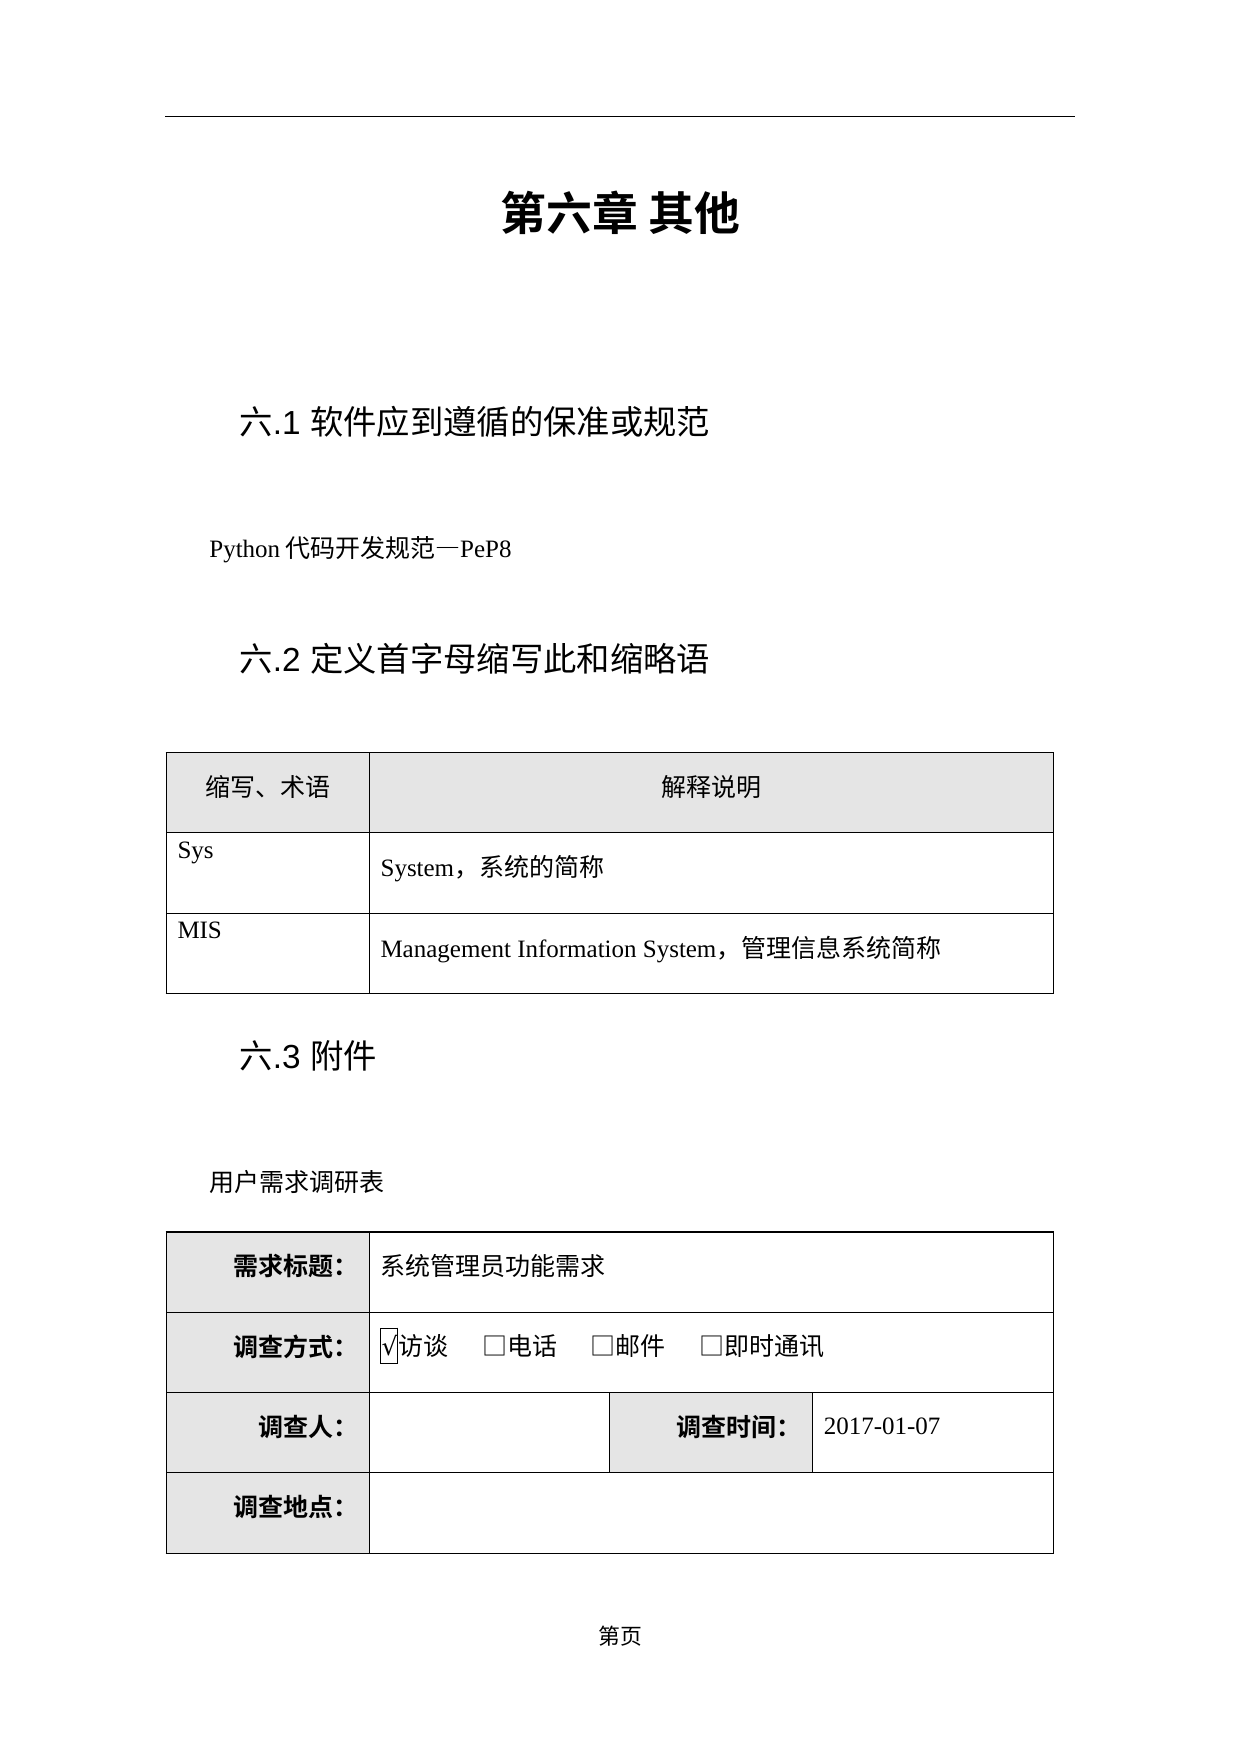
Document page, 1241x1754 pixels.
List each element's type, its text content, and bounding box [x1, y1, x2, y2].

table_cell 调查时间： [610, 1393, 812, 1472]
subtitle 附件 [239, 1021, 1075, 1086]
table_cell System，系统的简称 [370, 833, 1053, 913]
table_header 需求标题： [167, 1233, 369, 1312]
subtitle 定义首字母缩写此和缩略语 [239, 625, 1075, 690]
table_cell Management Information System，管理信息系统简称 [370, 914, 1053, 993]
table_cell [370, 1473, 1053, 1553]
table_cell 调查地点： [167, 1473, 369, 1553]
table_cell Sys [167, 833, 369, 913]
table_cell 2017-01-07 [813, 1393, 1053, 1472]
table_cell 调查人： [167, 1393, 369, 1472]
table_header 系统管理员功能需求 [370, 1233, 1053, 1312]
table_header 解释说明 [370, 753, 1053, 832]
table_cell √访谈 □电话 □邮件 □即时通讯 [370, 1313, 1053, 1392]
subtitle 软件应到遵循的保准或规范 [239, 387, 1075, 452]
table_cell [370, 1393, 609, 1472]
table_header 缩写、术语 [167, 753, 369, 832]
text Python代码开发规范—PeP8 [165, 514, 1075, 579]
text 用户需求调研表 [165, 1148, 1075, 1213]
subtitle 其他 [165, 162, 1075, 259]
table_cell 调查方式： [167, 1313, 369, 1392]
table_cell MIS [167, 914, 369, 993]
